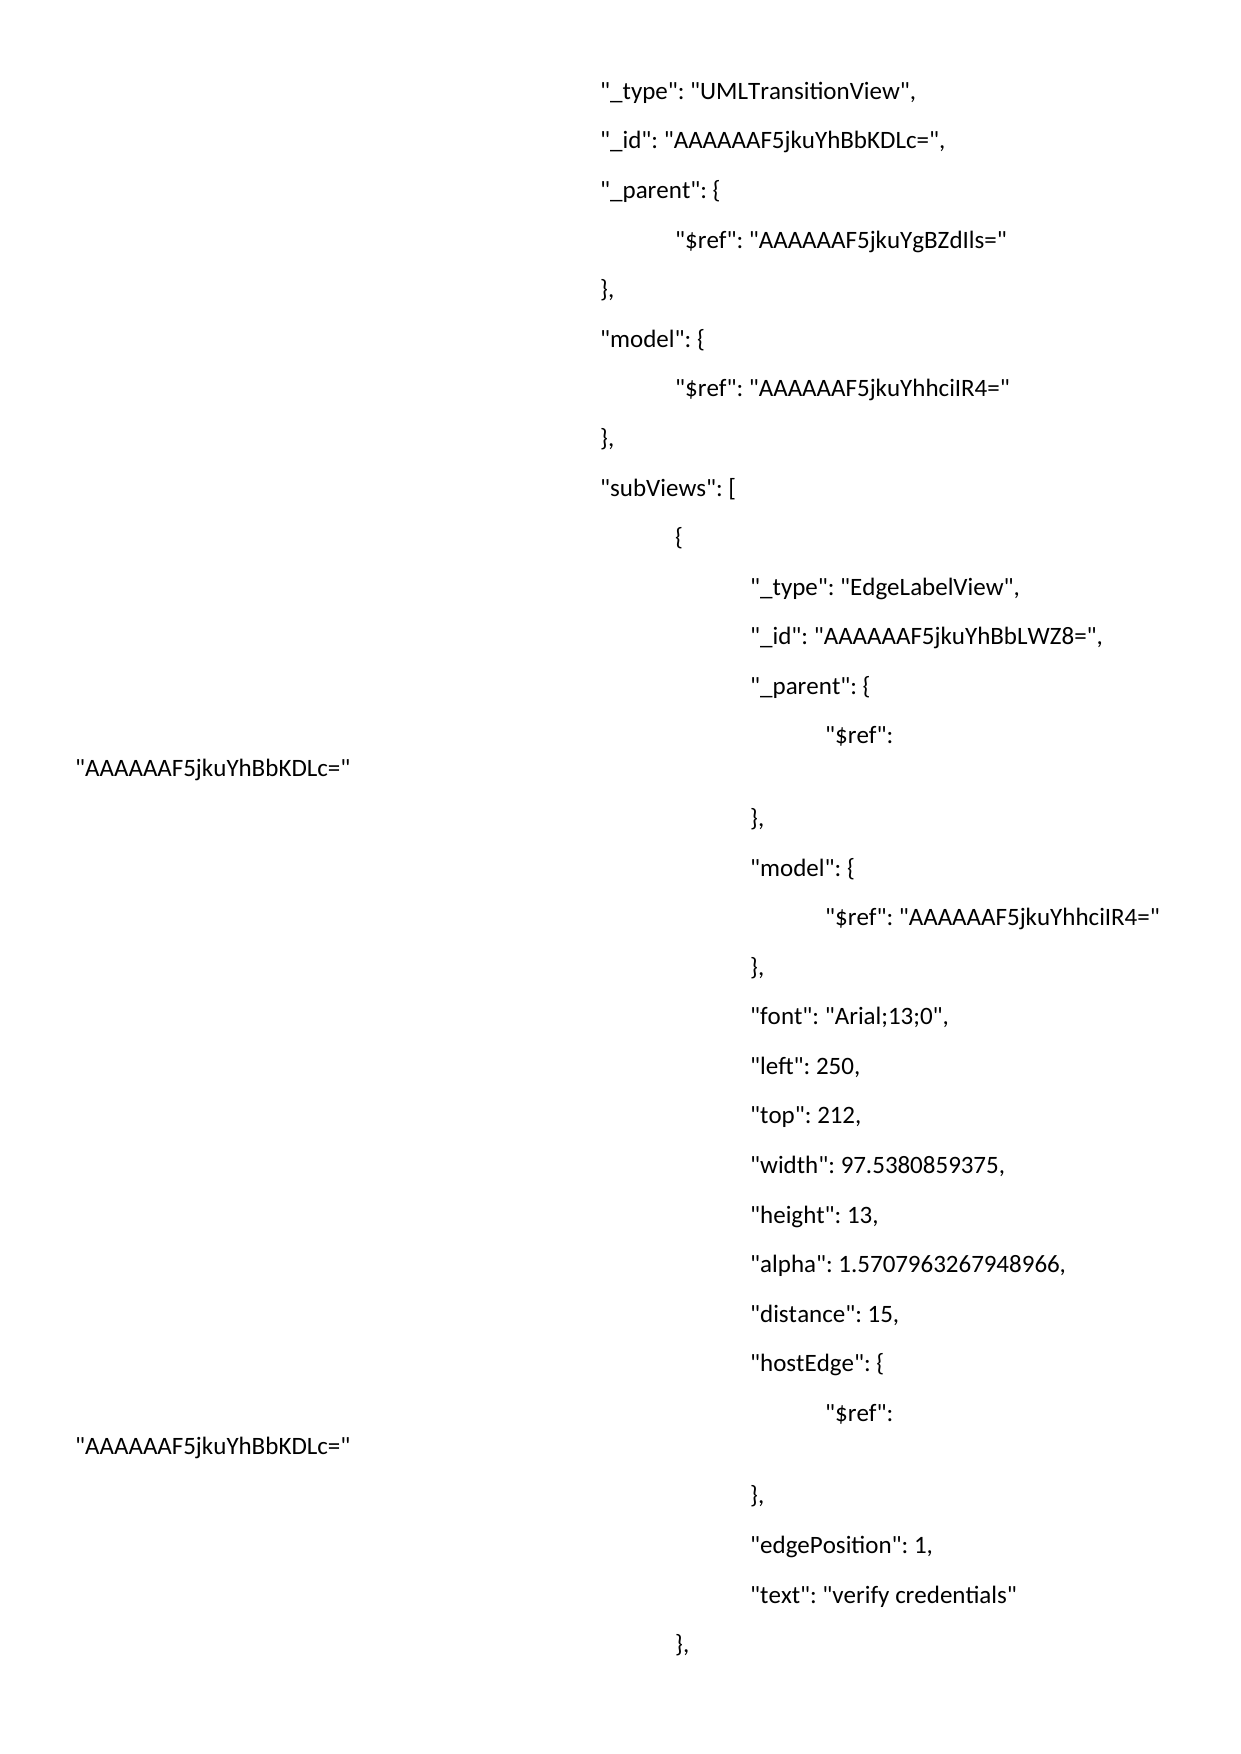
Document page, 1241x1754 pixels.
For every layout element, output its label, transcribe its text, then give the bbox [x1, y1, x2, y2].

text "$ref": "AAAAAAF5jkuYhBbKDLc=" [75, 719, 1165, 783]
text "_id": "AAAAAAF5jkuYhBbKDLc=", [75, 124, 1165, 155]
text "subViews": [ [75, 472, 1165, 502]
text "height": 13, [75, 1199, 1165, 1229]
text "font": "Arial;13;0", [75, 1000, 1165, 1031]
text }, [75, 1479, 1165, 1510]
text "$ref": "AAAAAAF5jkuYhhciIR4=" [75, 901, 1165, 932]
text "$ref": "AAAAAAF5jkuYhBbKDLc=" [75, 1397, 1165, 1461]
text "model": { [75, 852, 1165, 882]
text }, [75, 802, 1165, 833]
text "_id": "AAAAAAF5jkuYhBbLWZ8=", [75, 620, 1165, 651]
text }, [75, 273, 1165, 304]
text "distance": 15, [75, 1298, 1165, 1328]
text { [75, 521, 1165, 552]
text "$ref": "AAAAAAF5jkuYgBZdIls=" [75, 224, 1165, 254]
text "edgePosition": 1, [75, 1529, 1165, 1560]
text "alpha": 1.5707963267948966, [75, 1248, 1165, 1279]
text "_type": "EdgeLabelView", [75, 571, 1165, 601]
text "hostEdge": { [75, 1347, 1165, 1378]
text "text": "verify credentials" [75, 1579, 1165, 1609]
text "_parent": { [75, 670, 1165, 701]
text }, [75, 951, 1165, 981]
text "model": { [75, 323, 1165, 353]
text "left": 250, [75, 1050, 1165, 1081]
text "top": 212, [75, 1099, 1165, 1130]
text "$ref": "AAAAAAF5jkuYhhciIR4=" [75, 372, 1165, 403]
text }, [75, 422, 1165, 453]
text "_parent": { [75, 174, 1165, 205]
text }, [75, 1628, 1165, 1659]
text "width": 97.5380859375, [75, 1149, 1165, 1180]
text "_type": "UMLTransitionView", [75, 75, 1165, 106]
